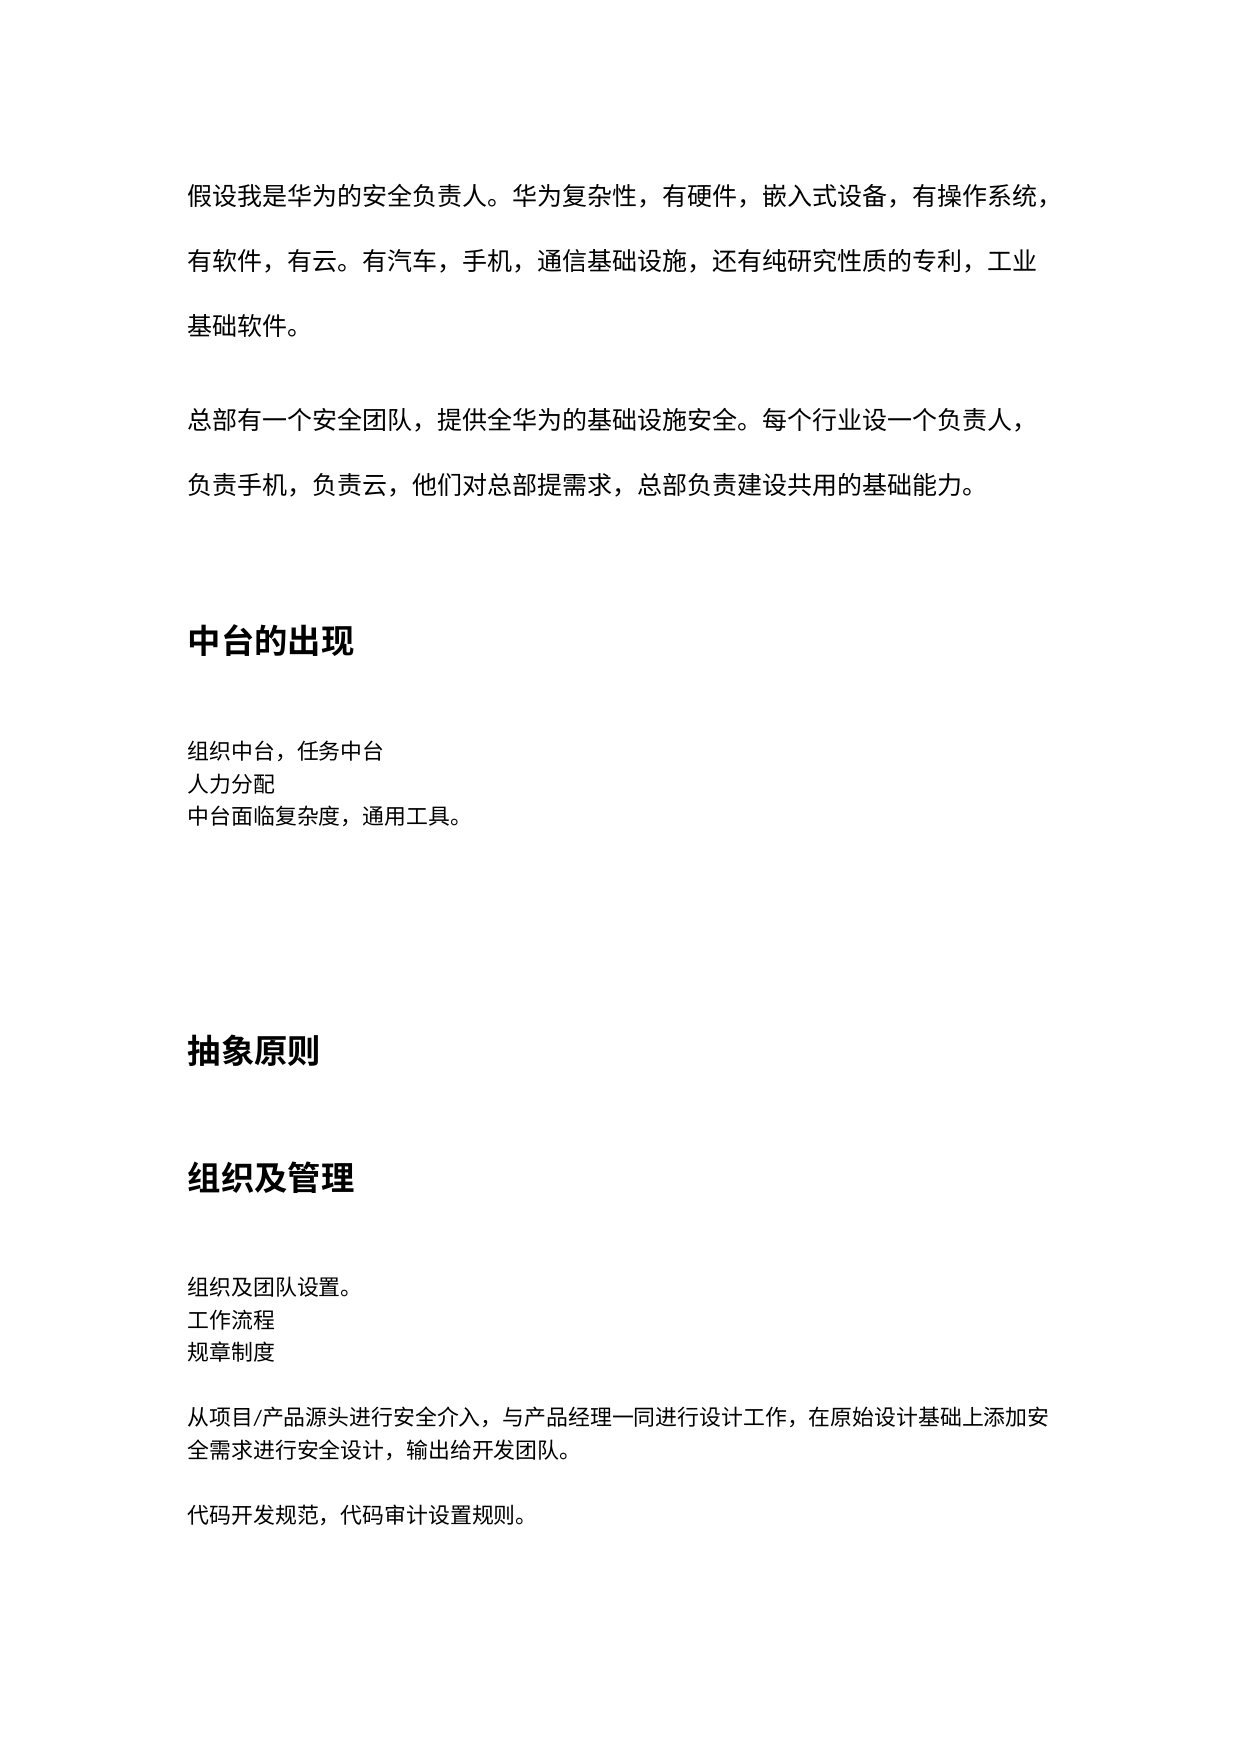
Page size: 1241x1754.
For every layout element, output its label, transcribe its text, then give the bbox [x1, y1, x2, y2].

subtitle 组织及管理 [187, 1143, 1053, 1208]
text 代码开发规范，代码审计设置规则。 [187, 1497, 1053, 1530]
text 组织及团队设置。 [187, 1270, 1053, 1302]
text 假设我是华为的安全负责人。华为复杂性，有硬件，嵌入式设备，有操作系统，有软件，有云。有汽车，手机，通信基础设施，还有纯研究性质的专利，工业基础软件。 [187, 162, 1053, 357]
subtitle 中台的出现 [187, 607, 1053, 672]
text 人力分配 [187, 766, 1053, 799]
text 从项目/产品源头进行安全介入，与产品经理一同进行设计工作，在原始设计基础上添加安全需求进行安全设计，输出给开发团队。 [187, 1400, 1053, 1465]
text 工作流程 [187, 1302, 1053, 1335]
text 规章制度 [187, 1335, 1053, 1367]
text 组织中台，任务中台 [187, 734, 1053, 766]
text 中台面临复杂度，通用工具。 [187, 799, 1053, 831]
text 总部有一个安全团队，提供全华为的基础设施安全。每个行业设一个负责人，负责手机，负责云，他们对总部提需求，总部负责建设共用的基础能力。 [187, 386, 1053, 516]
subtitle 抽象原则 [187, 1016, 1053, 1081]
